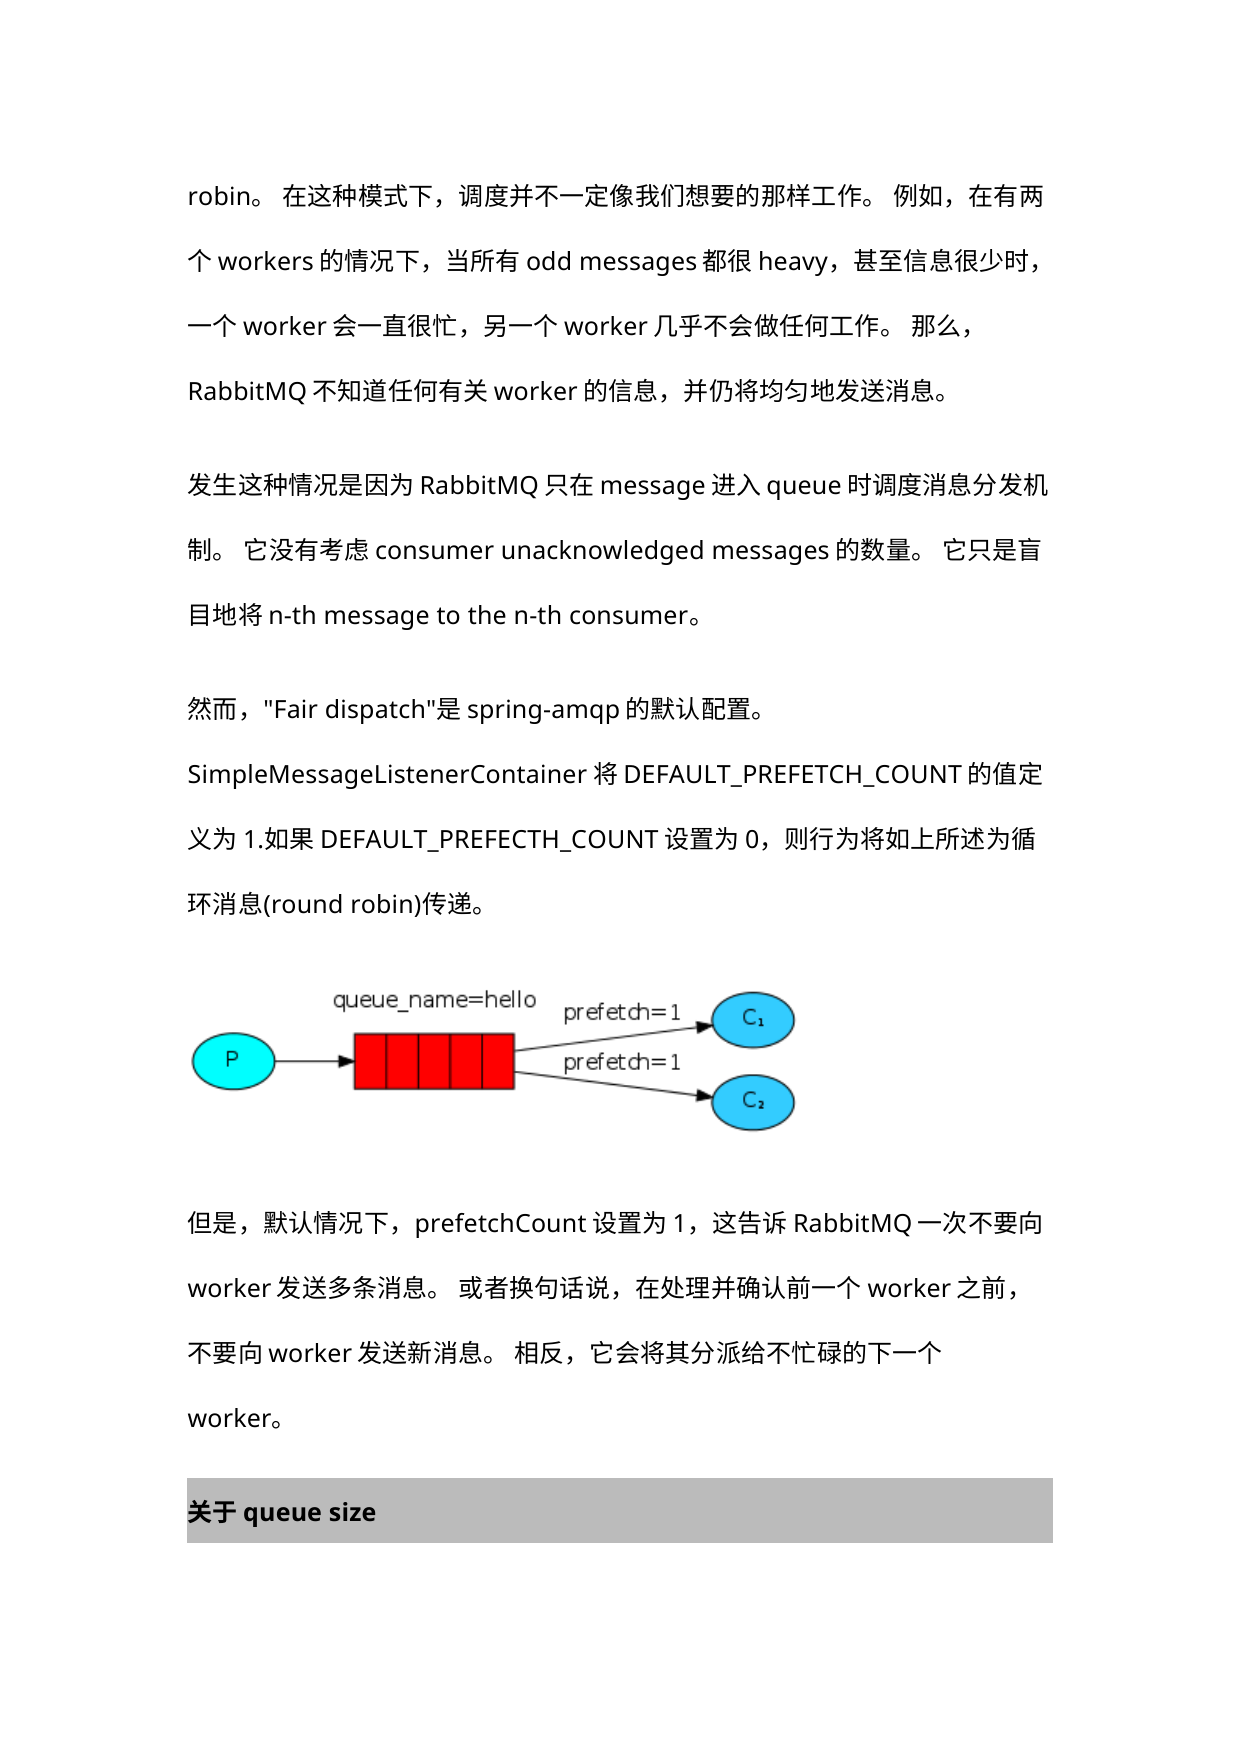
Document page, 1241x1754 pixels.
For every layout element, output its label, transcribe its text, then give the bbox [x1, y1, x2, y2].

picture [187, 964, 800, 1137]
text 然而，"Fair dispatch"是spring-amqp的默认配置。 SimpleMessageListenerContainer将DEFAULT_PREFETCH_COUNT的值定义为1.如果DEFAULT_PREFECTH_COUNT设置为0，则行为将如上所述为循环消息(round robin)传递。 [187, 675, 1053, 935]
text 关于queue size [187, 1478, 1053, 1543]
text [187, 162, 1053, 422]
text 发生这种情况是因为RabbitMQ只在message进入queue时调度消息分发机制。 它没有考虑consumer unacknowledged messages的数量。 它只是盲目地将n-th message to the n-th consumer。 [187, 451, 1053, 646]
text 但是，默认情况下，prefetchCount设置为1，这告诉RabbitMQ一次不要向worker发送多条消息。 或者换句话说，在处理并确认前一个worker之前，不要向worker发送新消息。 相反，它会将其分派给不忙碌的下一个worker。 [187, 1189, 1053, 1449]
